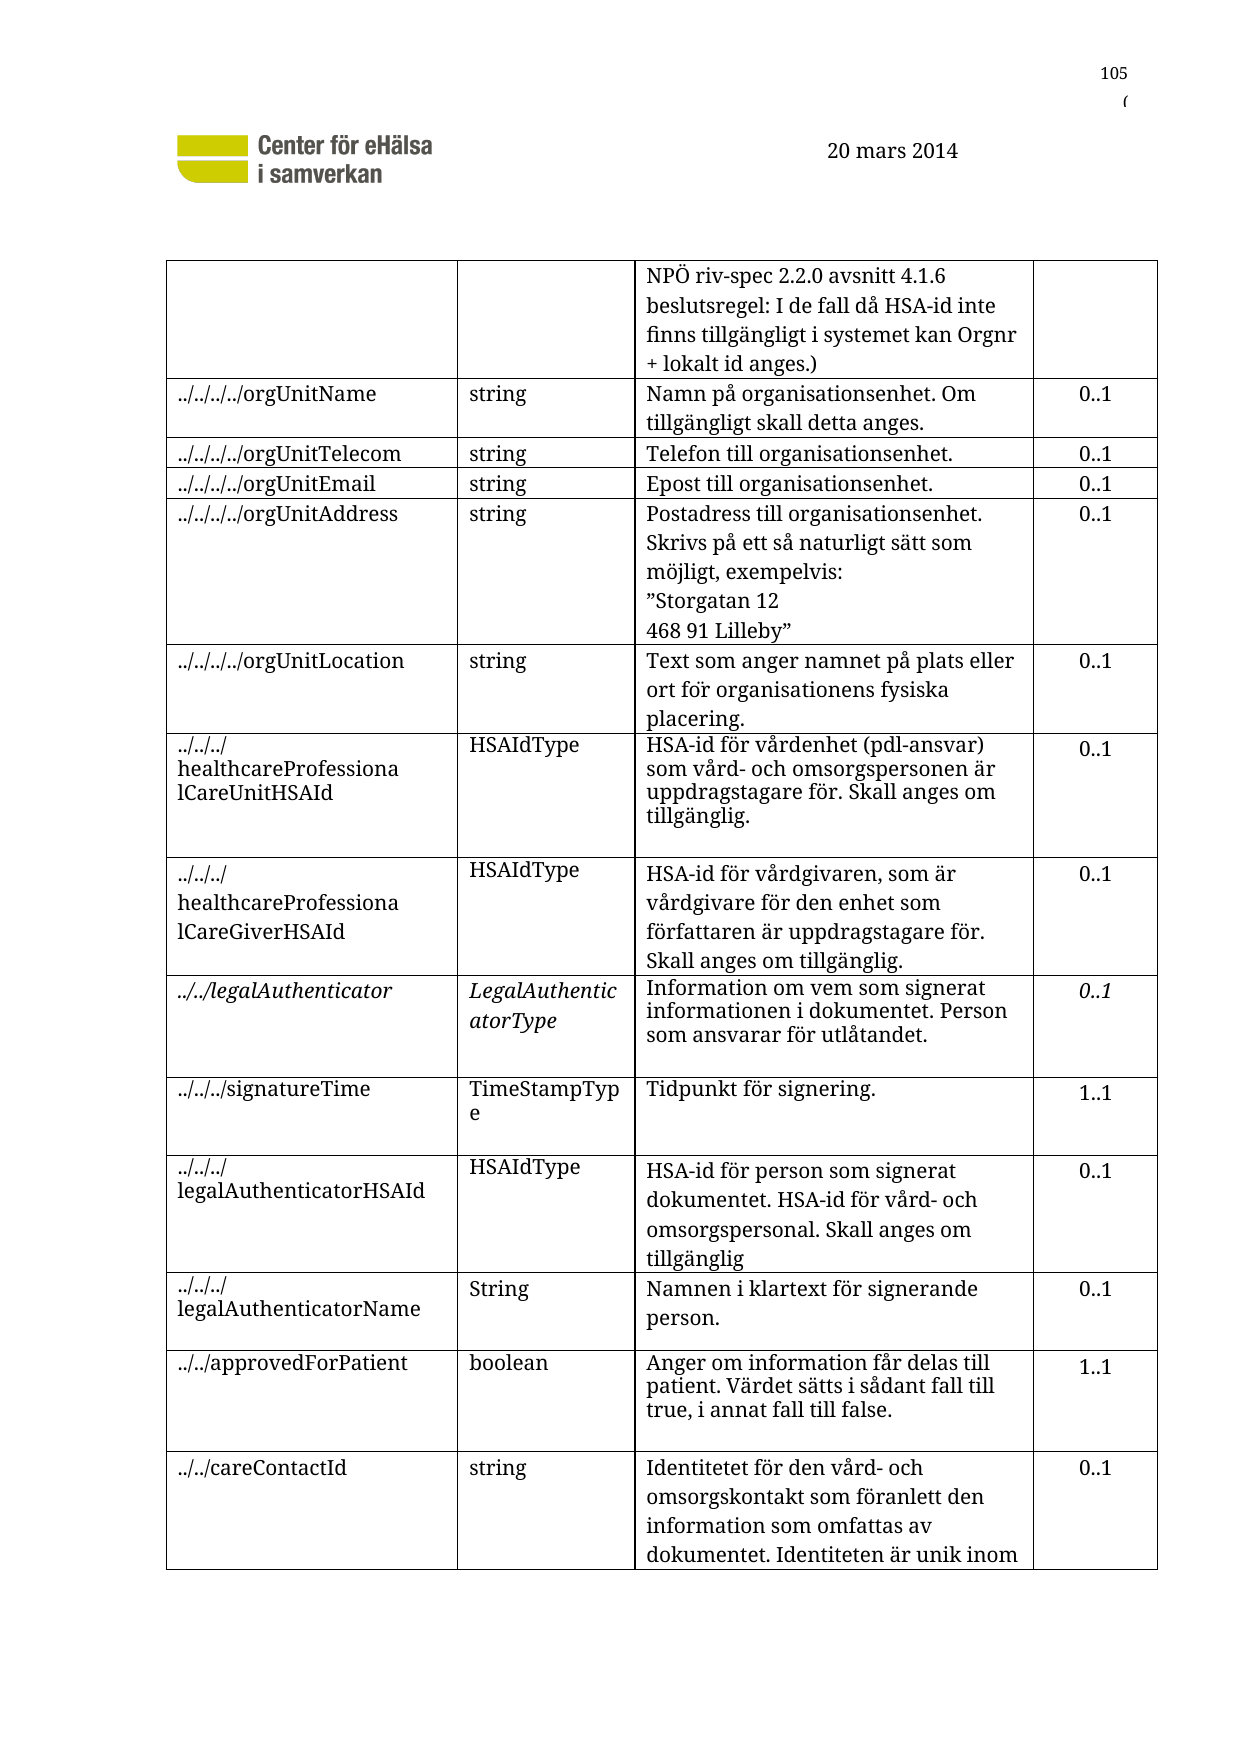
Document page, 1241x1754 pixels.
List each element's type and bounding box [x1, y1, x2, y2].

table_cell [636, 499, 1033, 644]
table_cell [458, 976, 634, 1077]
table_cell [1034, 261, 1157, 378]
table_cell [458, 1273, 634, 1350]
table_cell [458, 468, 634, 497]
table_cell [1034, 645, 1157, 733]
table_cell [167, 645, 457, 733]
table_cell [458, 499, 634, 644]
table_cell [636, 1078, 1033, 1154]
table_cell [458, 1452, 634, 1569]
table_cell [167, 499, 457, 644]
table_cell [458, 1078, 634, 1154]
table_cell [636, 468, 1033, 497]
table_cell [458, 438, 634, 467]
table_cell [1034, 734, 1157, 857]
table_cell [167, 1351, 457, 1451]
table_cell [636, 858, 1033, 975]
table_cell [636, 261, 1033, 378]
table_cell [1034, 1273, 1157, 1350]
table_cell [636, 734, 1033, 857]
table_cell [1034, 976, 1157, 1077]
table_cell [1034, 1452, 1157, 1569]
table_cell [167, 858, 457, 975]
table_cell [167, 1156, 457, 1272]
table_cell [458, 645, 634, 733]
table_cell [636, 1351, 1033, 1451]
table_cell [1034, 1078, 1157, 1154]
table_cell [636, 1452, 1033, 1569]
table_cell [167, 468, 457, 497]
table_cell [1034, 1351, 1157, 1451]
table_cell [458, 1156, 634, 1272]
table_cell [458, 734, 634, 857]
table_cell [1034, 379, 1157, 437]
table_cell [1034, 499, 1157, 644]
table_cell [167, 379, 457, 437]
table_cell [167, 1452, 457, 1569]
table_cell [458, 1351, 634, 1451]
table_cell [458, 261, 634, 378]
picture [177, 135, 432, 183]
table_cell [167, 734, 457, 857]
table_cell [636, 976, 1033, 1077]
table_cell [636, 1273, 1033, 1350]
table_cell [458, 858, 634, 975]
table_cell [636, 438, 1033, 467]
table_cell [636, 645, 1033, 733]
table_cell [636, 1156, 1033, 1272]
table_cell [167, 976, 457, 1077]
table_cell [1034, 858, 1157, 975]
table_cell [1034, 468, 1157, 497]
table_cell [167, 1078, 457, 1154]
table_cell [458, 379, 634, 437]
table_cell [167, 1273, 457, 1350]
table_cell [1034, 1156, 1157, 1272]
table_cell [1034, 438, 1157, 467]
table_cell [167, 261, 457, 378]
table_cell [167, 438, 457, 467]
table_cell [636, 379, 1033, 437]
